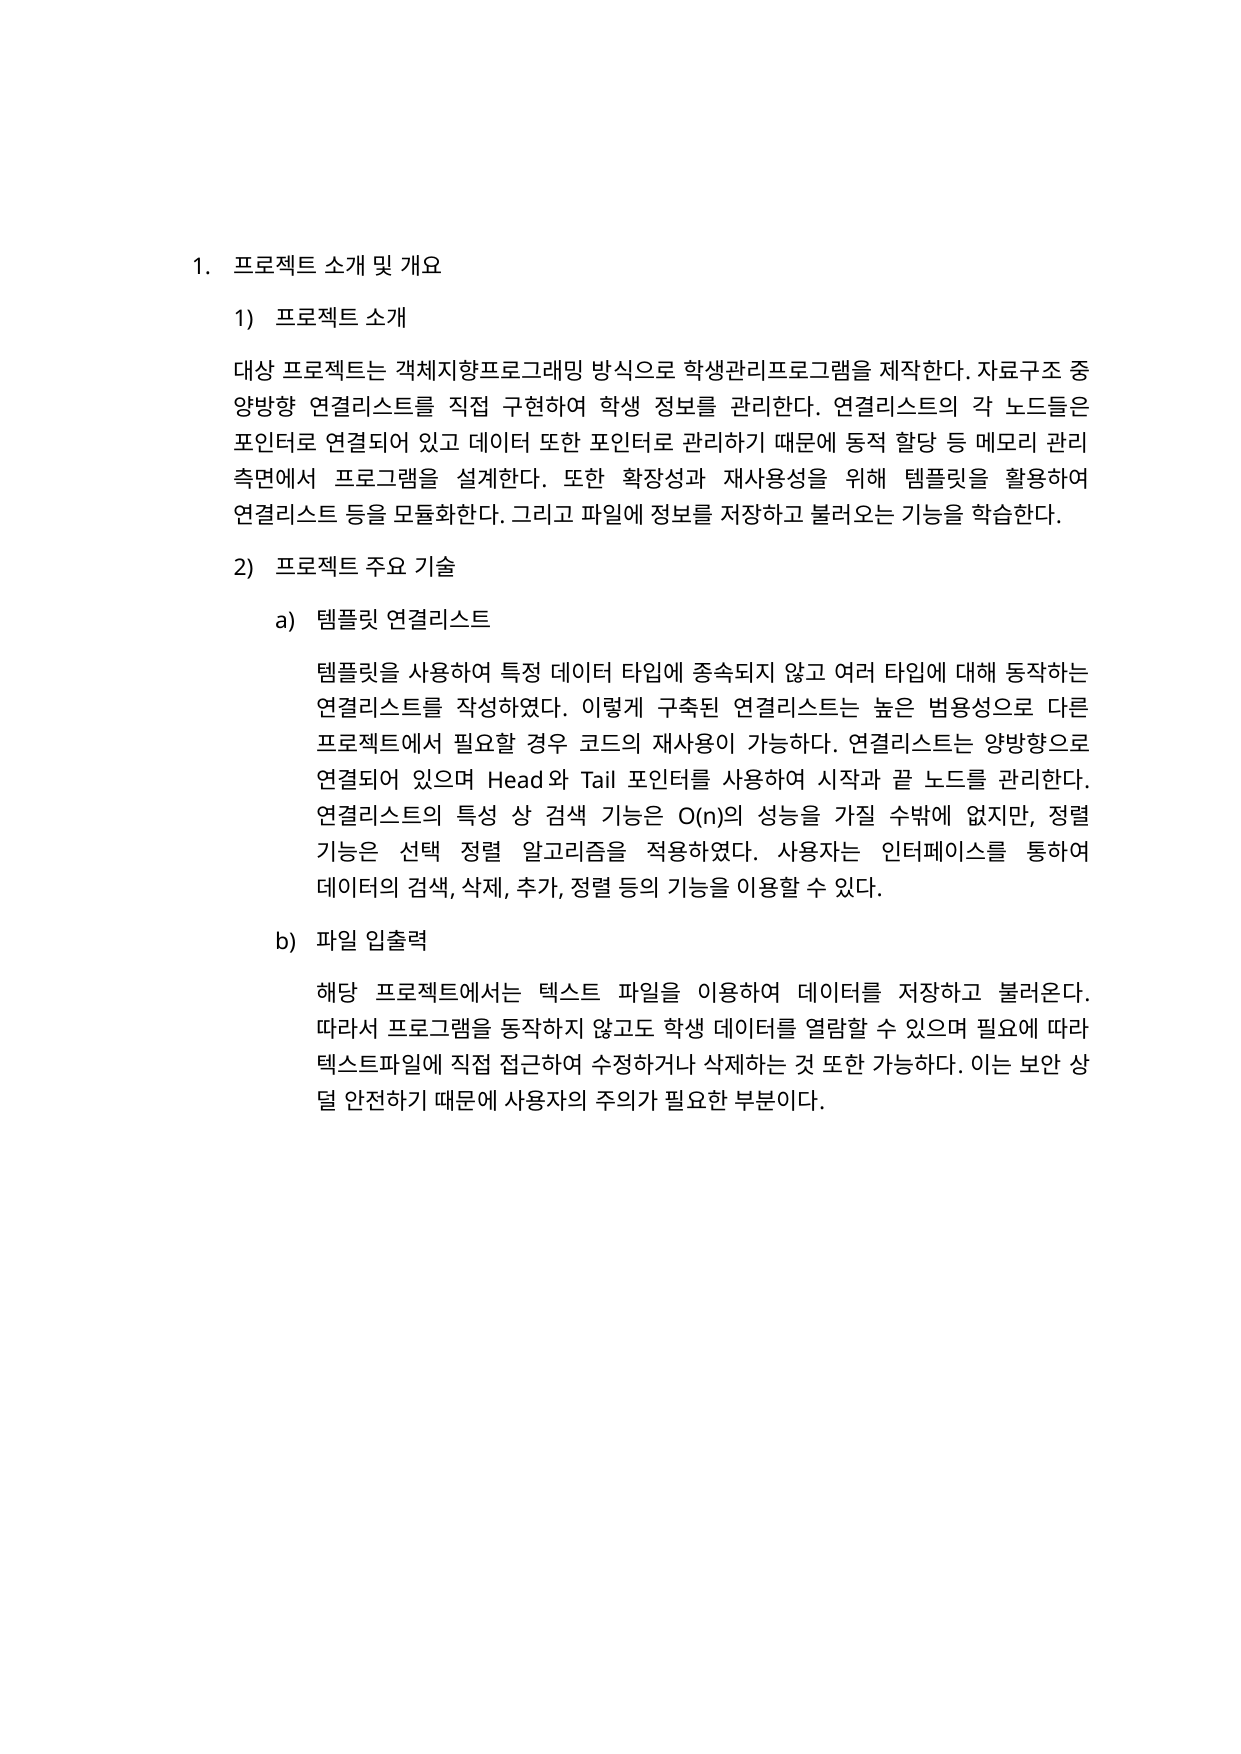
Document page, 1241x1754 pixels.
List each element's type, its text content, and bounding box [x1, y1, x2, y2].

list 템플릿 연결리스트 [275, 602, 1090, 635]
text 대상 프로젝트는 객체지향프로그래밍 방식으로 학생관리프로그램을 제작한다. 자료구조 중 양방향 연결리스트를 직접 구현하여 학생 정보를 관리한다. 연결리스트의 각 노드들은 포인터로 연결되어 있고 데이터 또한 포인터로 관리하기 때문에 동적 할당 등 메모리 관리 측면에서 프로그램을 설계한다. 또한 확장성과 재사용성을 위해 템플릿을 활용하여 연결리스트 등을 모듈화한다. 그리고 파일에 정보를 저장하고 불러오는 기능을 학습한다. [233, 353, 1090, 530]
list 프로젝트 소개 [233, 300, 1090, 334]
list 프로젝트 소개 및 개요 [192, 248, 1090, 281]
text 해당 프로젝트에서는 텍스트 파일을 이용하여 데이터를 저장하고 불러온다. 따라서 프로그램을 동작하지 않고도 학생 데이터를 열람할 수 있으며 필요에 따라 텍스트파일에 직접 접근하여 수정하거나 삭제하는 것 또한 가능하다. 이는 보안 상 덜 안전하기 때문에 사용자의 주의가 필요한 부분이다. [317, 975, 1090, 1116]
text 템플릿을 사용하여 특정 데이터 타입에 종속되지 않고 여러 타입에 대해 동작하는 연결리스트를 작성하였다. 이렇게 구축된 연결리스트는 높은 범용성으로 다른 프로젝트에서 필요할 경우 코드의 재사용이 가능하다. 연결리스트는 양방향으로 연결되어 있으며 Head와 Tail 포인터를 사용하여 시작과 끝 노드를 관리한다. 연결리스트의 특성 상 검색 기능은 O(n)의 성능을 가질 수밖에 없지만, 정렬 기능은 선택 정렬 알고리즘을 적용하였다. 사용자는 인터페이스를 통하여 데이터의 검색, 삭제, 추가, 정렬 등의 기능을 이용할 수 있다. [317, 654, 1090, 903]
list 프로젝트 주요 기술 [233, 549, 1090, 582]
list 파일 입출력 [275, 922, 1090, 956]
